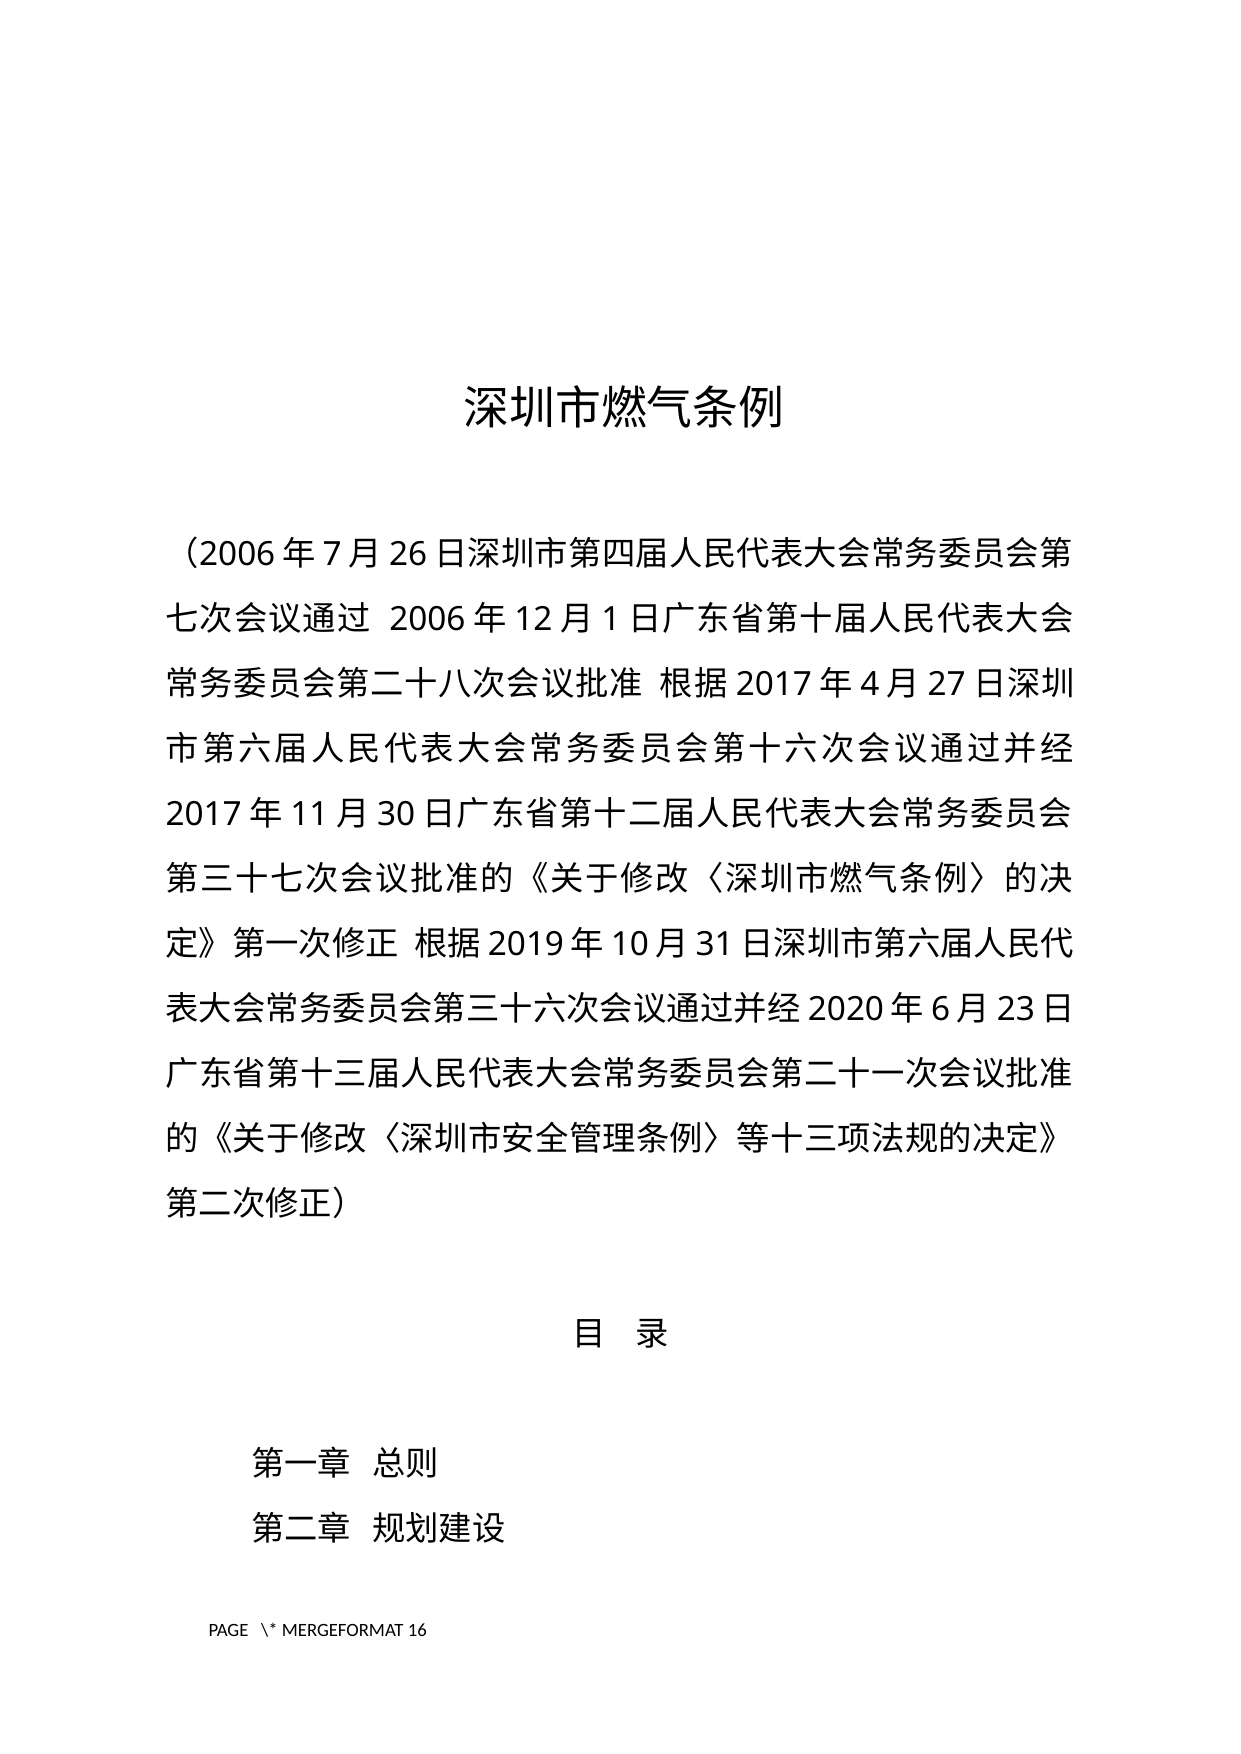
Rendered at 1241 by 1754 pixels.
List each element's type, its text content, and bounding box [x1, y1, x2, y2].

text 目 录 [165, 1298, 1075, 1363]
list 规划建设 [251, 1493, 1075, 1558]
text 深圳市燃气条例 [165, 356, 1075, 453]
text （2006年7月26日深圳市第四届人民代表大会常务委员会第七次会议通过 2006年12月1日广东省第十届人民代表大会常务委员会第二十八次会议批准 根据2017年4月27日深圳市第六届人民代表大会常务委员会第十六次会议通过并经2017年11月30日广东省第十二届人民代表大会常务委员会第三十七次会议批准的《关于修改〈深圳市燃气条例〉的决定》第一次修正 根据2019年10月31日深圳市第六届人民代表大会常务委员会第三十六次会议通过并经2020年6月23日广东省第十三届人民代表大会常务委员会第二十一次会议批准的《关于修改〈深圳市安全管理条例〉等十三项法规的决定》第二次修正） [165, 518, 1075, 1233]
list 总则 [251, 1428, 1075, 1493]
